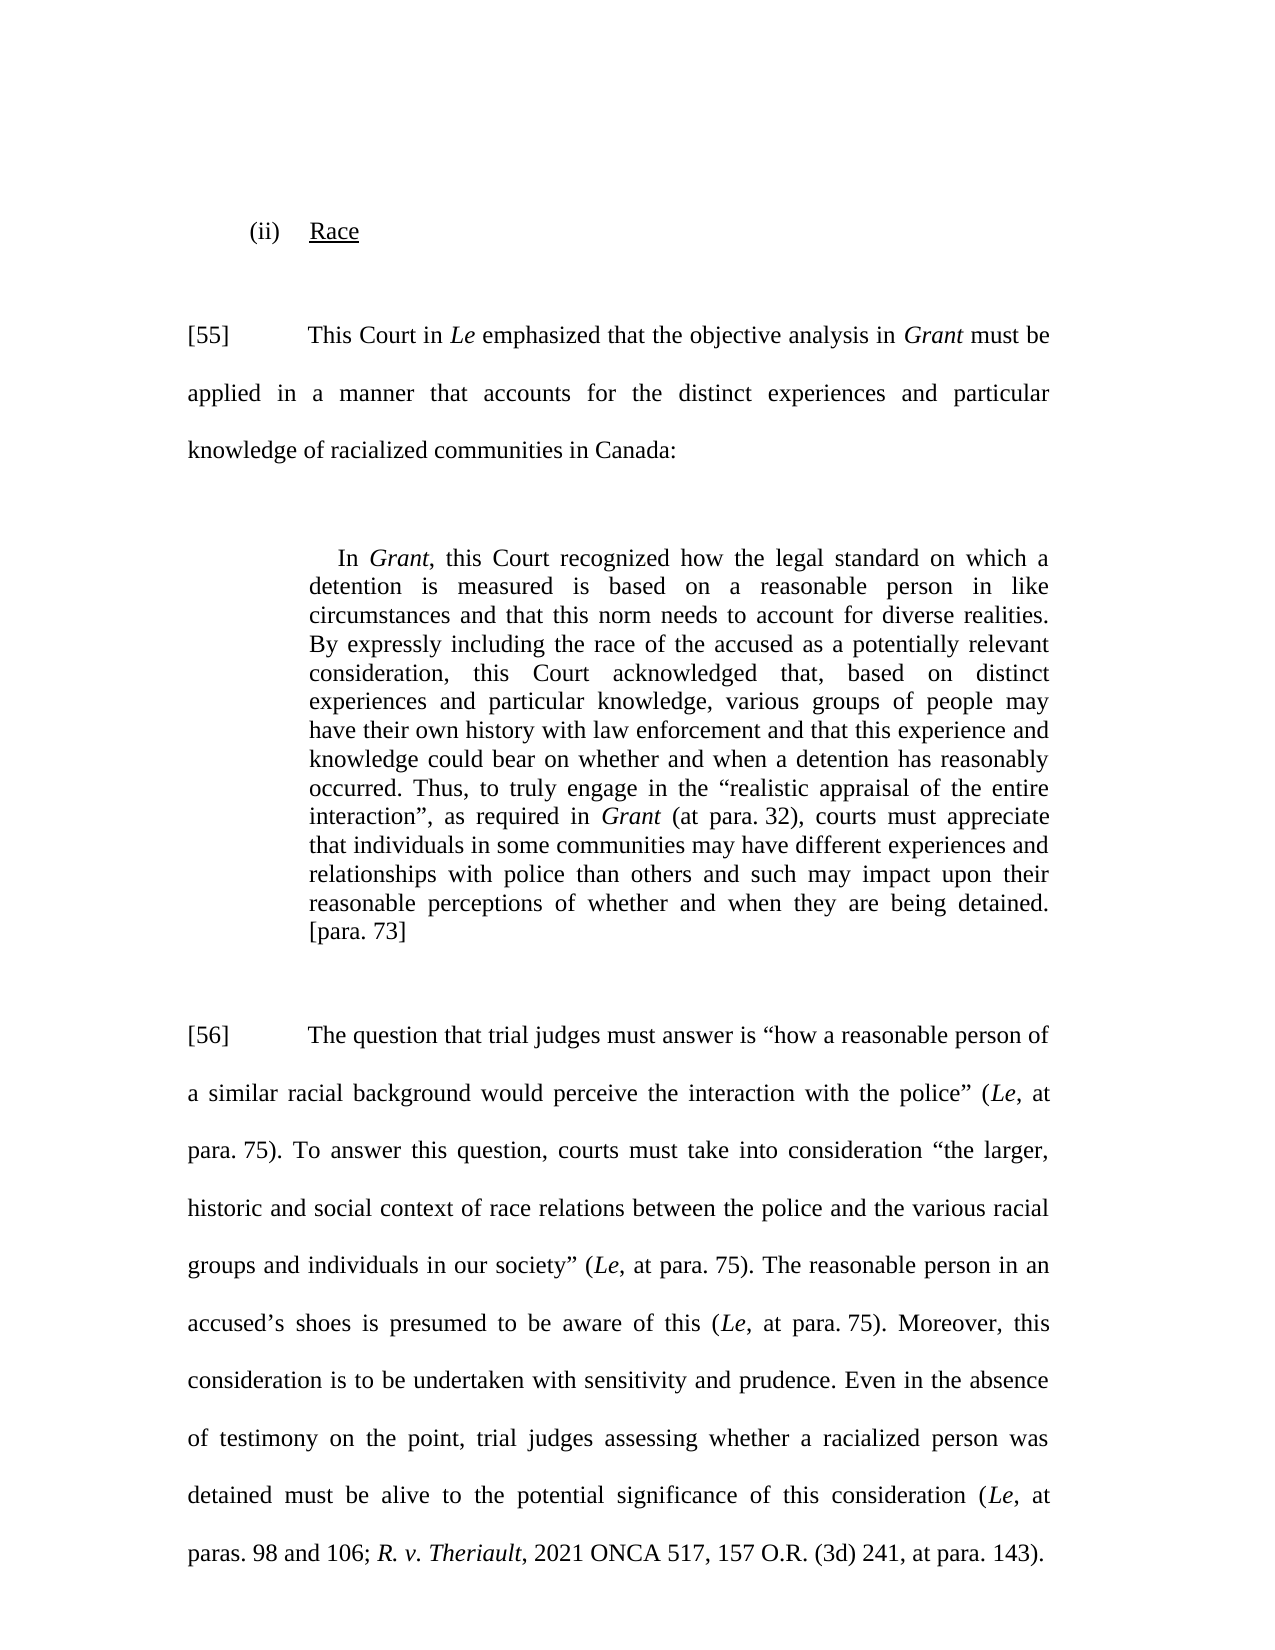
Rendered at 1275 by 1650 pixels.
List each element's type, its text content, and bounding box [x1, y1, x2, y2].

text This Court in Le emphasized that the objective analysis in Grant must be applied in a manner that accounts for the distinct experiences and particular knowledge of racialized communities in Canada: [187, 320, 1050, 464]
text In Grant, this Court recognized how the legal standard on which a detention is measured is based on a reasonable person in like circumstances and that this norm needs to account for diverse realities. By expressly including the race of the accused as a potentially relevant consideration, this Court acknowledged that, based on distinct experiences and particular knowledge, various groups of people may have their own history with law enforcement and that this experience and knowledge could bear on whether and when a detention has reasonably occurred. Thus, to truly engage in the “realistic appraisal of the entire interaction”, as required in Grant (at para. 32), courts must appreciate that individuals in some communities may have different experiences and relationships with police than others and such may impact upon their reasonable perceptions of whether and when they are being detained. [para. 73] [309, 543, 1050, 945]
title Race [249, 216, 1050, 245]
text The question that trial judges must answer is “how a reasonable person of a similar racial background would perceive the interaction with the police” (Le, at para. 75). To answer this question, courts must take into consideration “the larger, historic and social context of race relations between the police and the various racial groups and individuals in our society” (Le, at para. 75). The reasonable person in an accused’s shoes is presumed to be aware of this (Le, at para. 75). Moreover, this consideration is to be undertaken with sensitivity and prudence. Even in the absence of testimony on the point, trial judges assessing whether a racialized person was detained must be alive to the potential significance of this consideration (Le, at paras. 98 and 106; R. v. Theriault, 2021 ONCA 517, 157 O.R. (3d) 241, at para. 143). [187, 1020, 1050, 1566]
